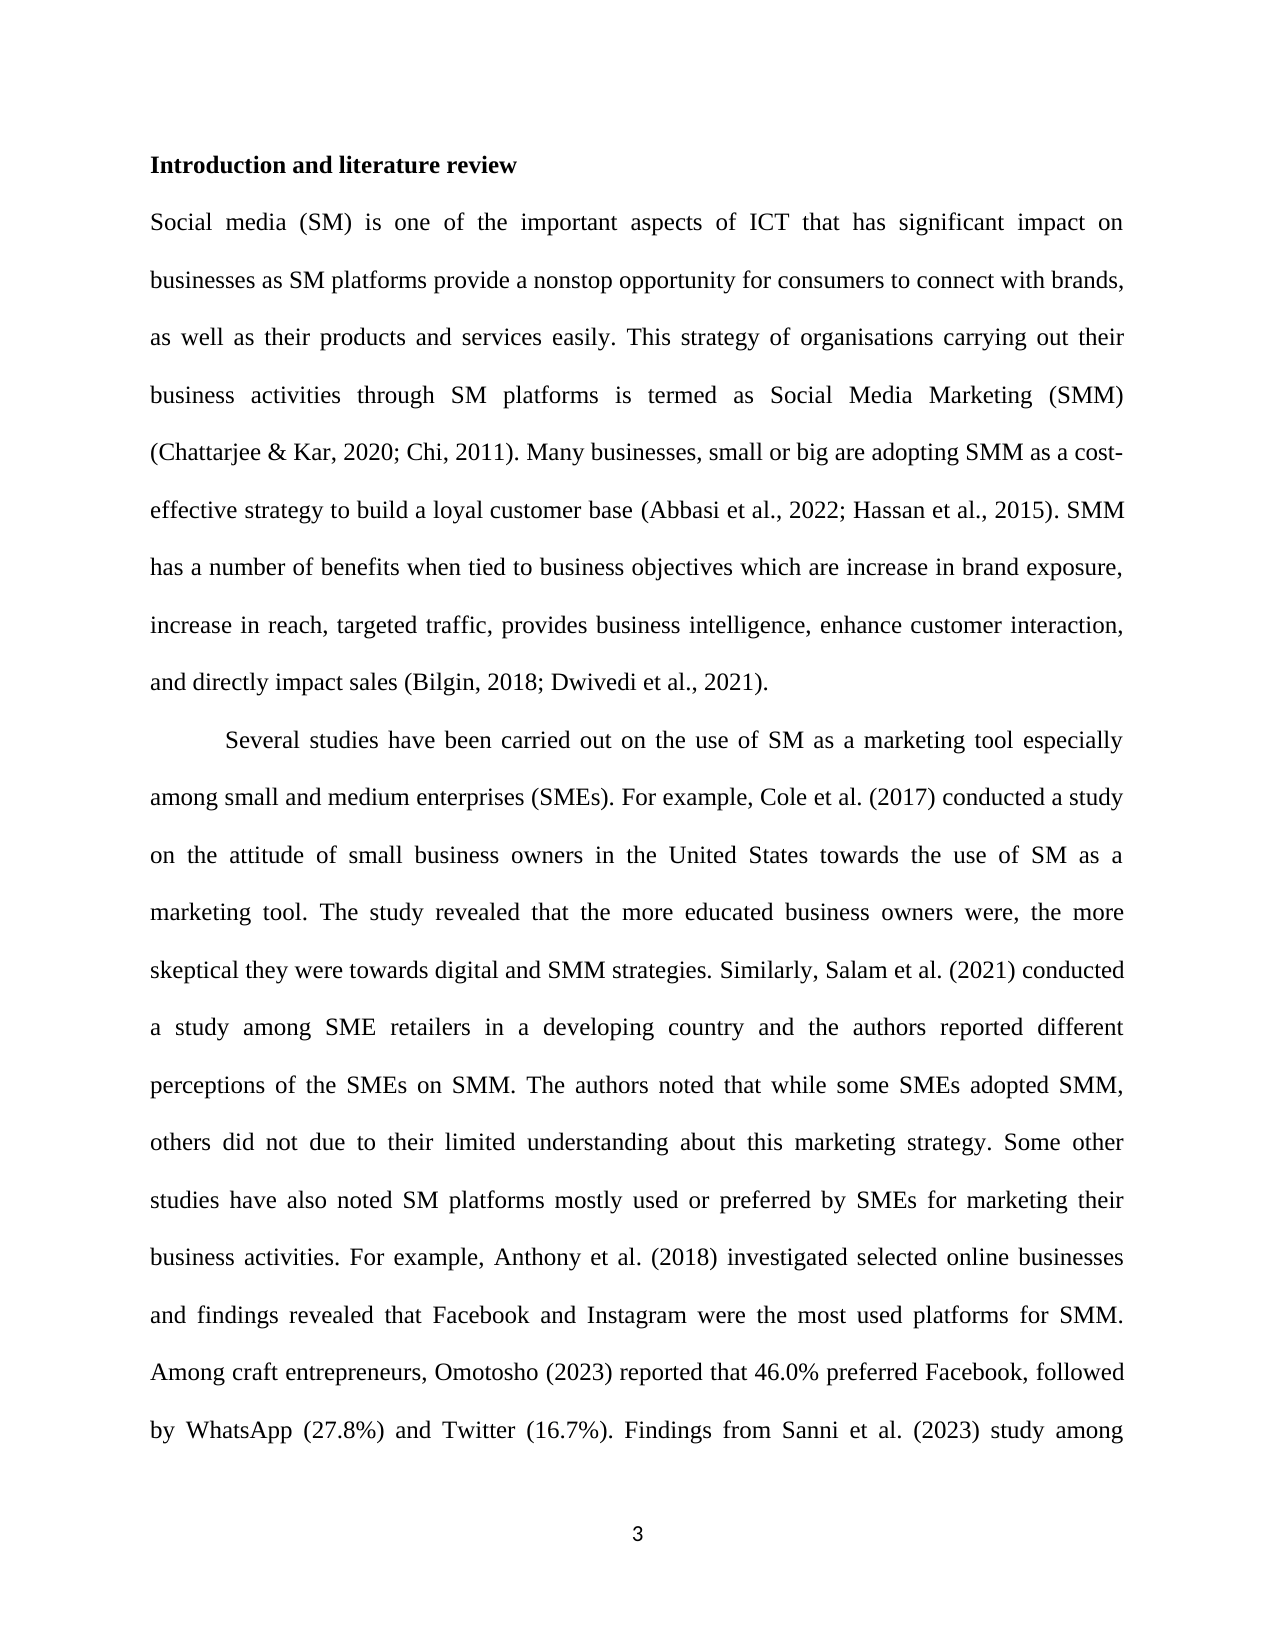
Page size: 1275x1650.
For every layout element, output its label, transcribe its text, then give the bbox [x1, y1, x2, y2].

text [150, 725, 1125, 1444]
text Introduction and literature review [150, 150, 1125, 179]
text Social media (SM) is one of the important aspects of ICT that has significant impact on businesses as SM platforms provide a nonstop opportunity for consumers to connect with brands, as well as their products and services easily. This strategy of organisations carrying out their business activities through SM platforms is termed as Social Media Marketing (SMM) (Chattarjee & Kar, 2020; Chi, 2011). Many businesses, small or big are adopting SMM as a cost-effective strategy to build a loyal customer base (Abbasi et al., 2022; Hassan et al., 2015). SMM has a number of benefits when tied to business objectives which are increase in brand exposure, increase in reach, targeted traffic, provides business intelligence, enhance customer interaction, and directly impact sales (Bilgin, 2018; Dwivedi et al., 2021). [150, 207, 1125, 696]
